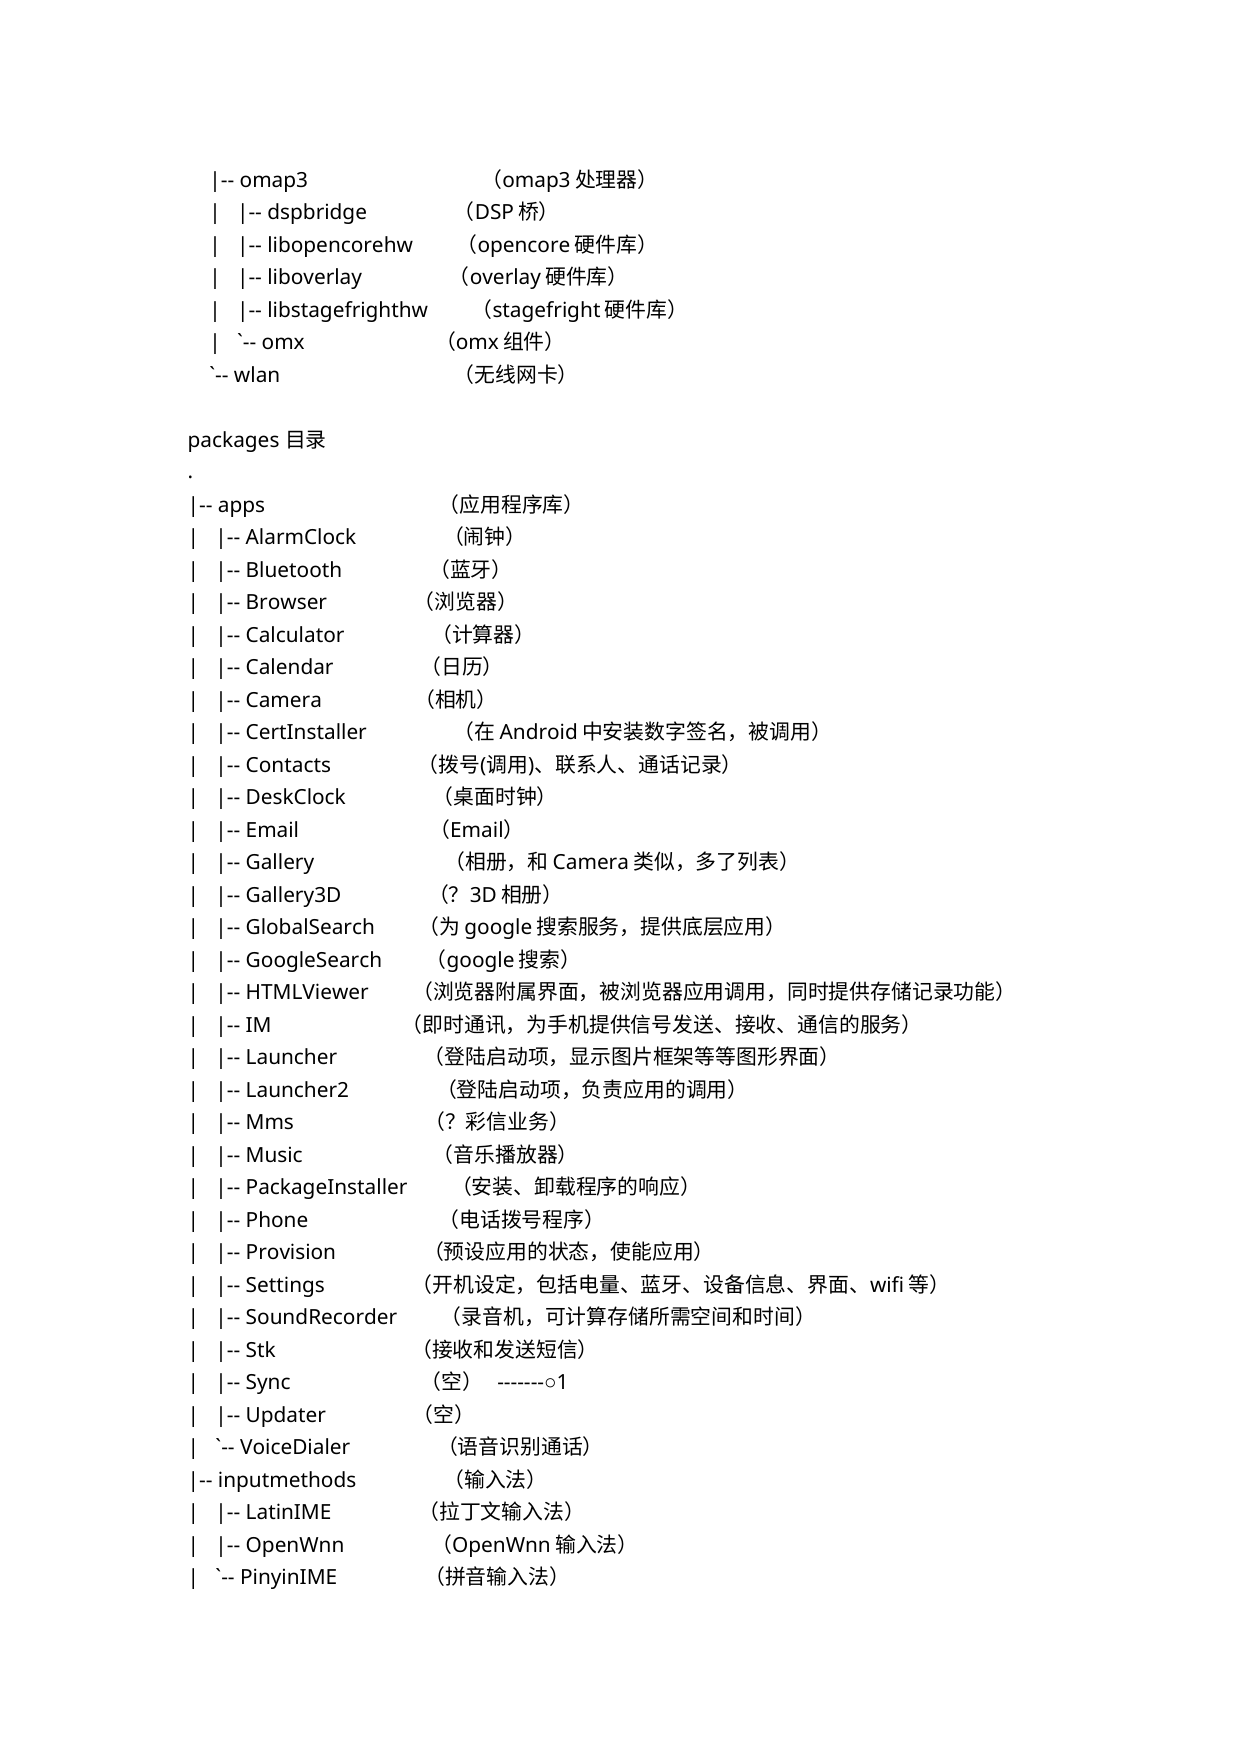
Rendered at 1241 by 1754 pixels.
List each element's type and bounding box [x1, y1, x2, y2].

text [187, 162, 1053, 1592]
